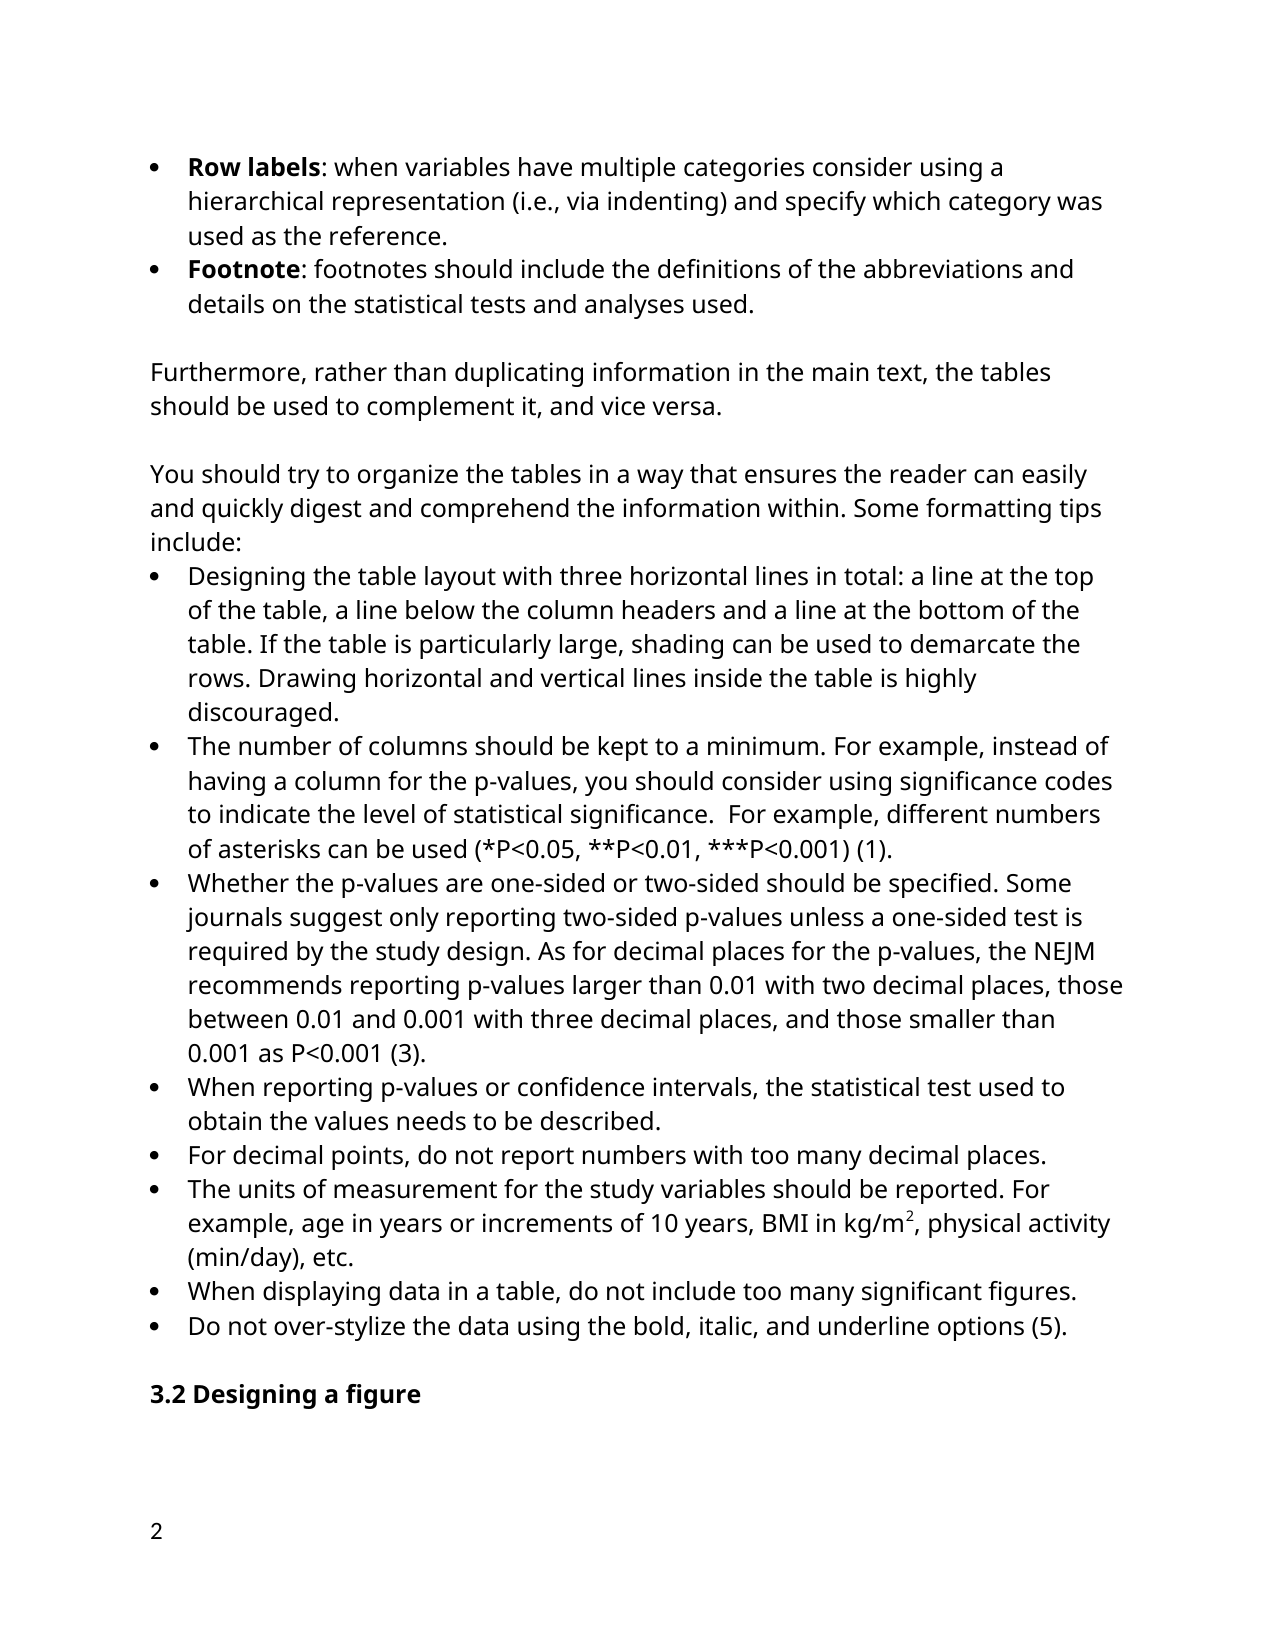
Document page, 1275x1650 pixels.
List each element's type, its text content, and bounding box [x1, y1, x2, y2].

list Row labels: when variables have multiple categories consider using a hierarchical representation (i.e., via indenting) and specify which category was used as the reference. [150, 150, 1125, 252]
text 3.2 Designing a figure [150, 1376, 1125, 1410]
list Footnote: footnotes should include the definitions of the abbreviations and details on the statistical tests and analyses used. [150, 252, 1125, 320]
list The units of measurement for the study variables should be reported. For example, age in years or increments of 10 years, BMI in kg/m2, physical activity (min/day), etc. [150, 1172, 1125, 1274]
text Furthermore, rather than duplicating information in the main text, the tables should be used to complement it, and vice versa. [150, 354, 1125, 422]
list When reporting p-values or confidence intervals, the statistical test used to obtain the values needs to be described. [150, 1070, 1125, 1138]
list Whether the p-values are one-sided or two-sided should be specified. Some journals suggest only reporting two-sided p-values unless a one-sided test is required by the study design. As for decimal places for the p-values, the NEJM recommends reporting p-values larger than 0.01 with two decimal places, those between 0.01 and 0.001 with three decimal places, and those smaller than 0.001 as P<0.001 (3). [150, 865, 1125, 1070]
list Do not over-stylize the data using the bold, italic, and underline options (5). [150, 1308, 1125, 1342]
list The number of columns should be kept to a minimum. For example, instead of having a column for the p-values, you should consider using significance codes to indicate the level of statistical significance. For example, different numbers of asterisks can be used (*P<0.05, **P<0.01, ***P<0.001) (1). [150, 729, 1125, 865]
list Designing the table layout with three horizontal lines in total: a line at the top of the table, a line below the column headers and a line at the bottom of the table. If the table is particularly large, shading can be used to demarcate the rows. Drawing horizontal and vertical lines inside the table is highly discouraged. [150, 559, 1125, 729]
text You should try to organize the tables in a way that ensures the reader can easily and quickly digest and comprehend the information within. Some formatting tips include: [150, 457, 1125, 559]
list For decimal points, do not report numbers with too many decimal places. [150, 1138, 1125, 1172]
list When displaying data in a table, do not include too many significant figures. [150, 1274, 1125, 1308]
